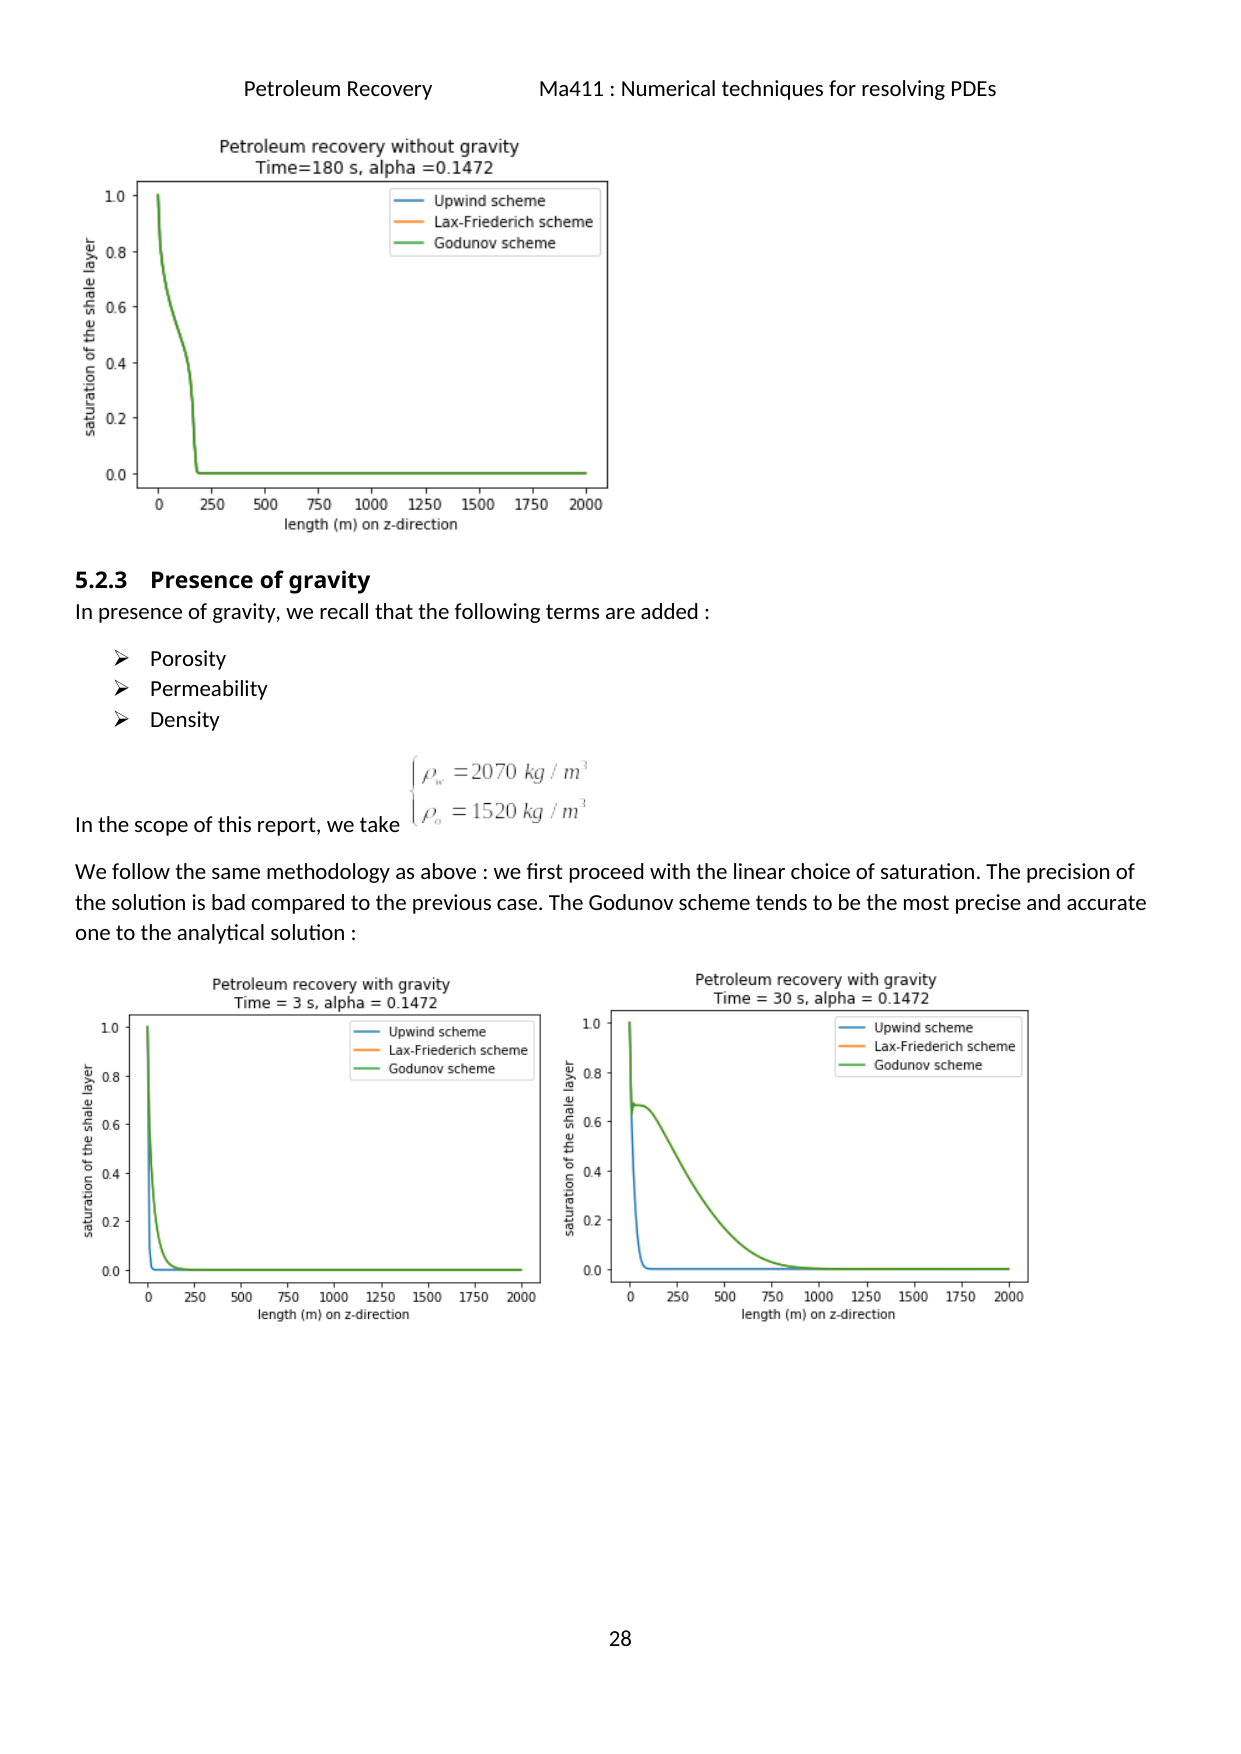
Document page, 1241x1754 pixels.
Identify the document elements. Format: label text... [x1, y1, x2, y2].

subtitle Presence of gravity [75, 564, 1165, 595]
text In presence of gravity, we recall that the following terms are added : [75, 597, 1165, 626]
picture [75, 969, 552, 1329]
text In the scope of this report, we take [75, 752, 1165, 839]
picture [75, 129, 621, 541]
picture [556, 964, 1040, 1329]
list Porosity [112, 644, 1165, 672]
list Permeability [112, 674, 1165, 703]
text We follow the same methodology as above : we first proceed with the linear choice of saturation. The precision of the solution is bad compared to the previous case. The Godunov scheme tends to be the most precise and accurate one to the analytical solution : [75, 857, 1165, 946]
list Density [112, 705, 1165, 733]
